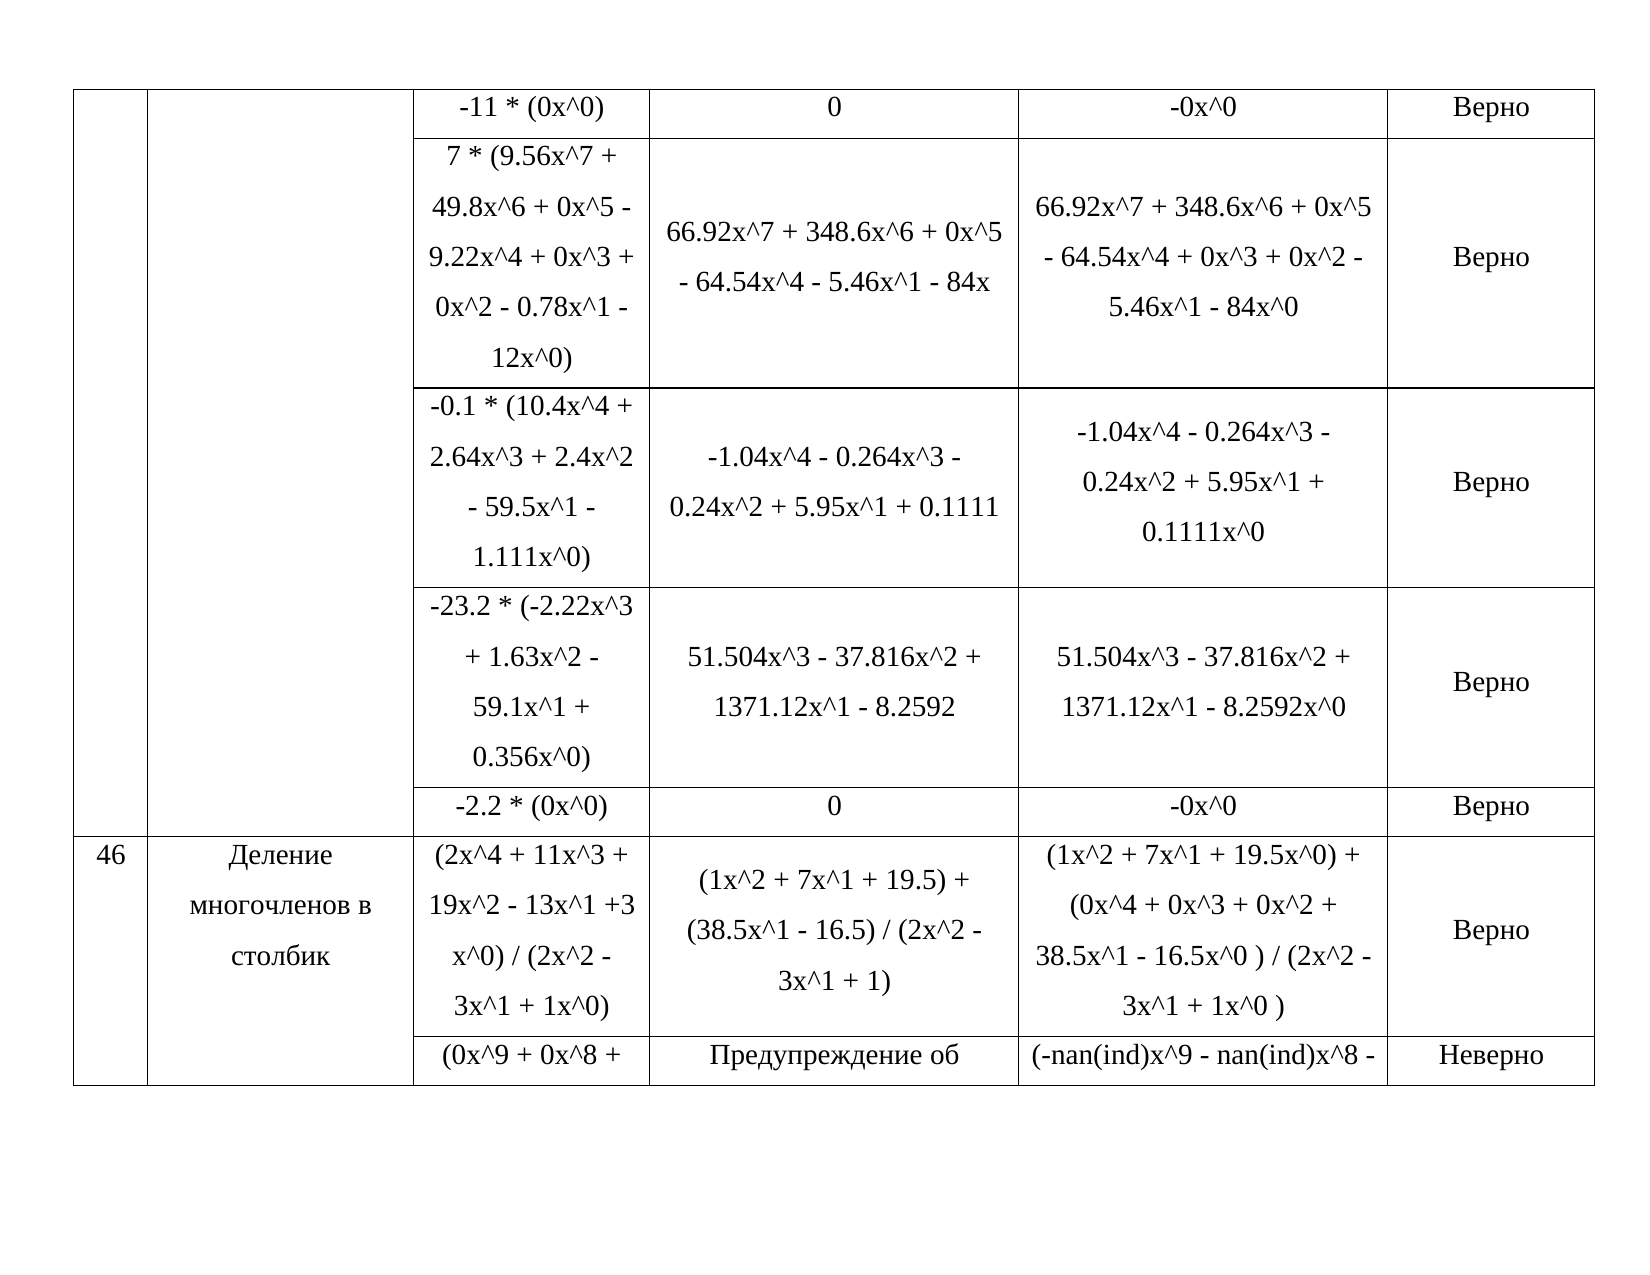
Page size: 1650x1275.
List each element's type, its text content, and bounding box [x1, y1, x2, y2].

table_cell -1.04x^4 - 0.264x^3 -0.24x^2 + 5.95x^1 + 0.1111 [650, 389, 1018, 587]
table_cell Неверно [1388, 1037, 1594, 1084]
table_cell Верно [1388, 90, 1594, 137]
table_cell 0 [650, 90, 1018, 137]
table_cell 7 * (9.56x^7 + 49.8x^6 + 0x^5 -9.22x^4 + 0x^3 + 0x^2 - 0.78x^1 -12x^0) [414, 139, 649, 387]
table_cell -23.2 * (-2.22x^3 + 1.63x^2 -59.1x^1 + 0.356x^0) [414, 588, 649, 787]
table_cell 66.92x^7 + 348.6x^6 + 0x^5 - 64.54x^4 + 0x^3 + 0x^2 -5.46x^1 - 84x^0 [1019, 139, 1387, 387]
table_cell -0x^0 [1019, 788, 1387, 836]
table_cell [1019, 1037, 1387, 1084]
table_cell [650, 1037, 1018, 1084]
table_cell 66.92x^7 + 348.6x^6 + 0x^5 - 64.54x^4 - 5.46x^1 - 84x [650, 139, 1018, 387]
table_cell Верно [1388, 389, 1594, 587]
table_cell Деление многочленов в столбик [148, 837, 413, 1084]
table_cell 46 [74, 837, 147, 1084]
table_cell Верно [1388, 788, 1594, 836]
table_cell 51.504x^3 - 37.816x^2 + 1371.12x^1 - 8.2592 [650, 588, 1018, 787]
table_cell -2.2 * (0x^0) [414, 788, 649, 836]
table_cell Верно [1388, 139, 1594, 387]
table_cell 51.504x^3 - 37.816x^2 + 1371.12x^1 - 8.2592x^0 [1019, 588, 1387, 787]
table_cell Верно [1388, 588, 1594, 787]
table_cell (2x^4 + 11x^3 + 19x^2 - 13x^1 +3 x^0) / (2x^2 -3x^1 + 1x^0) [414, 837, 649, 1036]
table_cell -0x^0 [1019, 90, 1387, 137]
table_cell -1.04x^4 - 0.264x^3 -0.24x^2 + 5.95x^1 + 0.1111x^0 [1019, 389, 1387, 587]
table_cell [414, 1037, 649, 1084]
table_cell -11 * (0x^0) [414, 90, 649, 137]
table_cell 0 [650, 788, 1018, 836]
table_cell (1x^2 + 7x^1 + 19.5x^0) + (0x^4 + 0x^3 + 0x^2 + 38.5x^1 - 16.5x^0 ) / (2x^2 -3x^1 + 1x^0 ) [1019, 837, 1387, 1036]
table_cell Верно [1388, 837, 1594, 1036]
table_cell -0.1 * (10.4x^4 + 2.64x^3 + 2.4x^2 - 59.5x^1 -1.111x^0) [414, 389, 649, 587]
table_cell (1x^2 + 7x^1 + 19.5) + (38.5x^1 - 16.5) / (2x^2 -3x^1 + 1) [650, 837, 1018, 1036]
